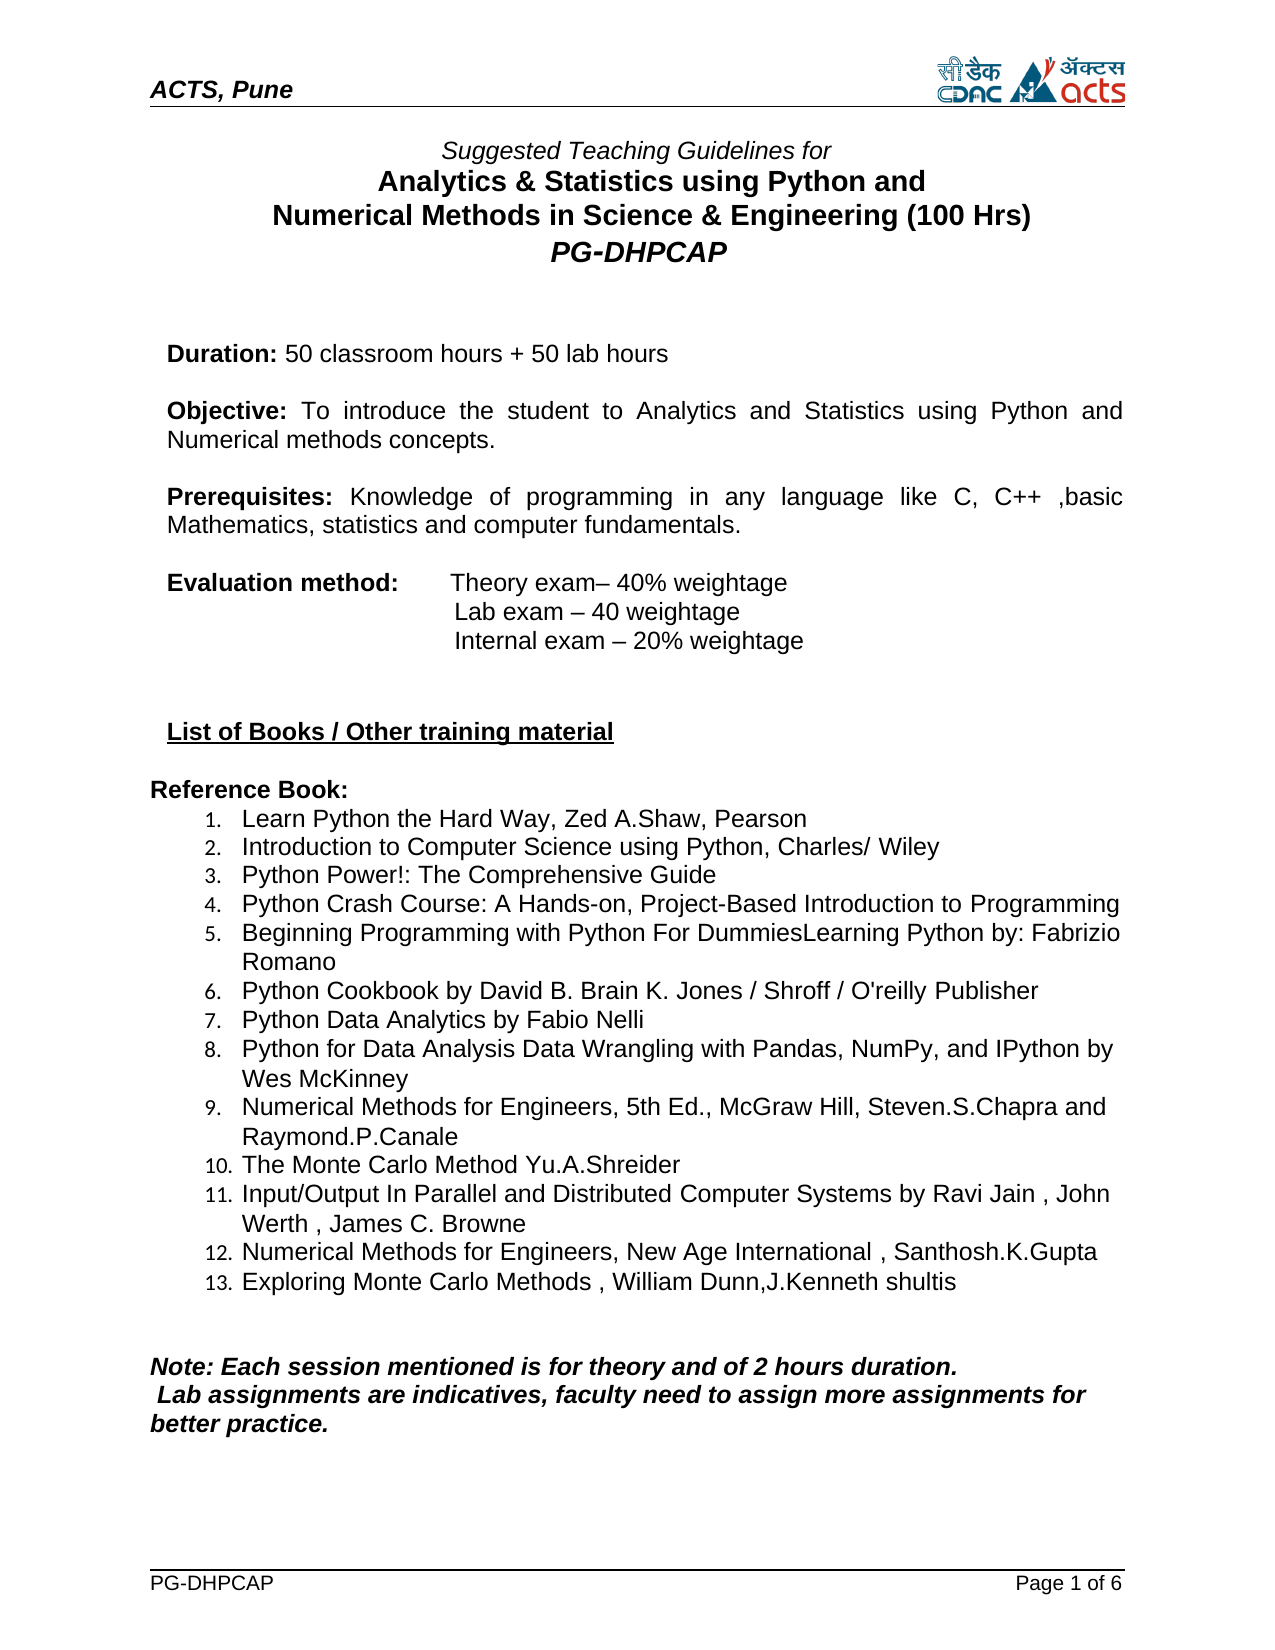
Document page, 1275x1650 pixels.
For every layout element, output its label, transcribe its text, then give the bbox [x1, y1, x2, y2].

list Python Data Analytics by Fabio Nelli [204, 1005, 1125, 1034]
text List of Books / Other training material [167, 717, 1125, 746]
text Suggested Teaching Guidelines for [150, 136, 1125, 164]
text Objective: To introduce the student to Analytics and Statistics using Python and Numerical methods concepts. [167, 396, 1125, 454]
list Python Crash Course: A Hands-on, Project-Based Introduction to Programming [204, 889, 1125, 918]
text Evaluation method: Theory exam– 40% weightage [167, 568, 1125, 597]
list Introduction to Computer Science using Python, Charles/ Wiley [204, 833, 1125, 861]
subtitle Reference Book: [150, 775, 1125, 804]
subtitle Note: Each session mentioned is for theory and of 2 hours duration. [150, 1353, 1096, 1381]
text Lab exam – 40 weightage [392, 597, 962, 626]
picture [975, 67, 989, 74]
text Analytics & Statistics using Python and [150, 164, 1154, 198]
list Beginning Programming with Python For DummiesLearning Python by: Fabrizio Romano [204, 918, 1125, 976]
list Learn Python the Hard Way, Zed A.Shaw, Pearson [204, 804, 1125, 833]
list Numerical Methods for Engineers, New Age International , Santhosh.K.Gupta [204, 1237, 1125, 1267]
text Duration: 50 classroom hours + 50 lab hours [167, 339, 1125, 367]
list Input/Output In Parallel and Distributed Computer Systems by Ravi Jain , John Werth , James C. Browne [204, 1179, 1125, 1237]
list Python Power!: The Comprehensive Guide [204, 861, 1125, 889]
list Python Cookbook by David B. Brain K. Jones / Shroff / O'reilly Publisher [204, 976, 1125, 1005]
picture [974, 90, 981, 103]
text Numerical Methods in Science & Engineering (100 Hrs) [150, 198, 1154, 231]
list The Monte Carlo Method Yu.A.Shreider [204, 1150, 1125, 1179]
picture [940, 88, 964, 103]
text Internal exam – 20% weightage [392, 626, 962, 654]
text Prerequisites: Knowledge of programming in any language like C, C++ ,basic Mathematics, statistics and computer fundamentals. [167, 483, 1124, 539]
list Exploring Monte Carlo Methods , William Dunn,J.Kenneth shultis [204, 1267, 1125, 1296]
text PG-DHPCAP [150, 231, 830, 270]
list Python for Data Analysis Data Wrangling with Pandas, NumPy, and IPython by Wes McKinney [204, 1034, 1125, 1092]
picture [1020, 96, 1027, 103]
list Numerical Methods for Engineers, 5th Ed., McGraw Hill, Steven.S.Chapra and Raymond.P.Canale [204, 1092, 1125, 1150]
picture [937, 56, 1125, 103]
picture [1026, 89, 1033, 98]
subtitle Lab assignments are indicatives, faculty need to assign more assignments for better practice. [150, 1381, 1096, 1438]
